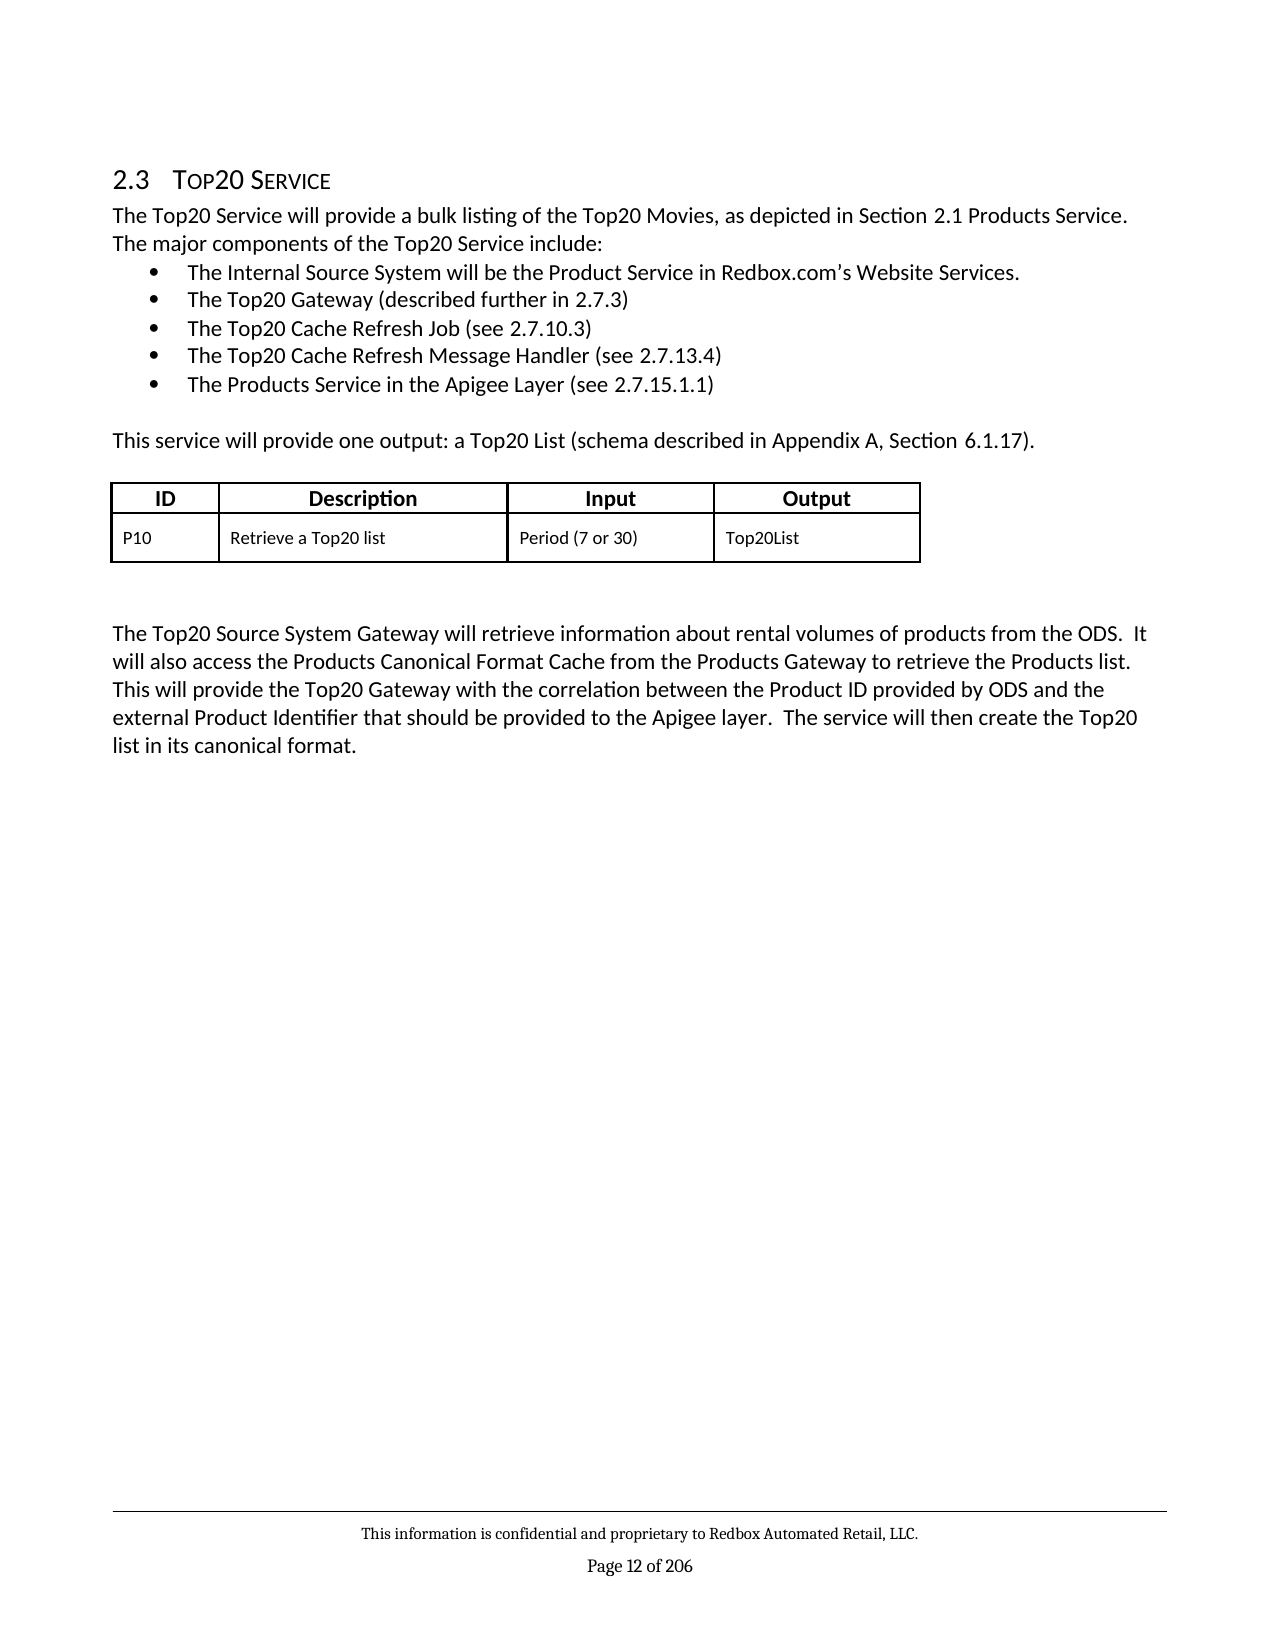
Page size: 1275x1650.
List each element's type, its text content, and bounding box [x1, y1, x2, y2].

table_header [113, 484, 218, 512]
text The Top20 Service will provide a bulk listing of the Top20 Movies, as depicted in Section 2.1 Products Service. The major components of the Top20 Service include: [112, 202, 1162, 258]
text The Top20 Source System Gateway will retrieve information about rental volumes of products from the ODS. It will also access the Products Canonical Format Cache from the Products Gateway to retrieve the Products list. This will provide the Top20 Gateway with the correlation between the Product ID provided by ODS and the external Product Identifier that should be provided to the Apigee layer. The service will then create the Top20 list in its canonical format. [112, 619, 1162, 759]
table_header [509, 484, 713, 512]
text This service will provide one output: a Top20 List (schema described in Appendix A, Section 6.1.17). [112, 426, 1162, 454]
list The Products Service in the Apigee Layer (see 2.7.15.1.1) [150, 370, 1162, 398]
list The Top20 Cache Refresh Job (see 2.7.10.3) [150, 314, 1162, 342]
list The Internal Source System will be the Product Service in Redbox.com’s Website Services. [150, 258, 1162, 286]
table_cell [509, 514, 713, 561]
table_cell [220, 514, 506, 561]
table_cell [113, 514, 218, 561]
subtitle Top20 Service [112, 161, 1162, 197]
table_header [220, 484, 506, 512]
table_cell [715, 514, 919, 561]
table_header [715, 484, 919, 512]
list The Top20 Gateway (described further in 2.7.3) [150, 286, 1162, 314]
list The Top20 Cache Refresh Message Handler (see 2.7.13.3) [150, 342, 1162, 370]
